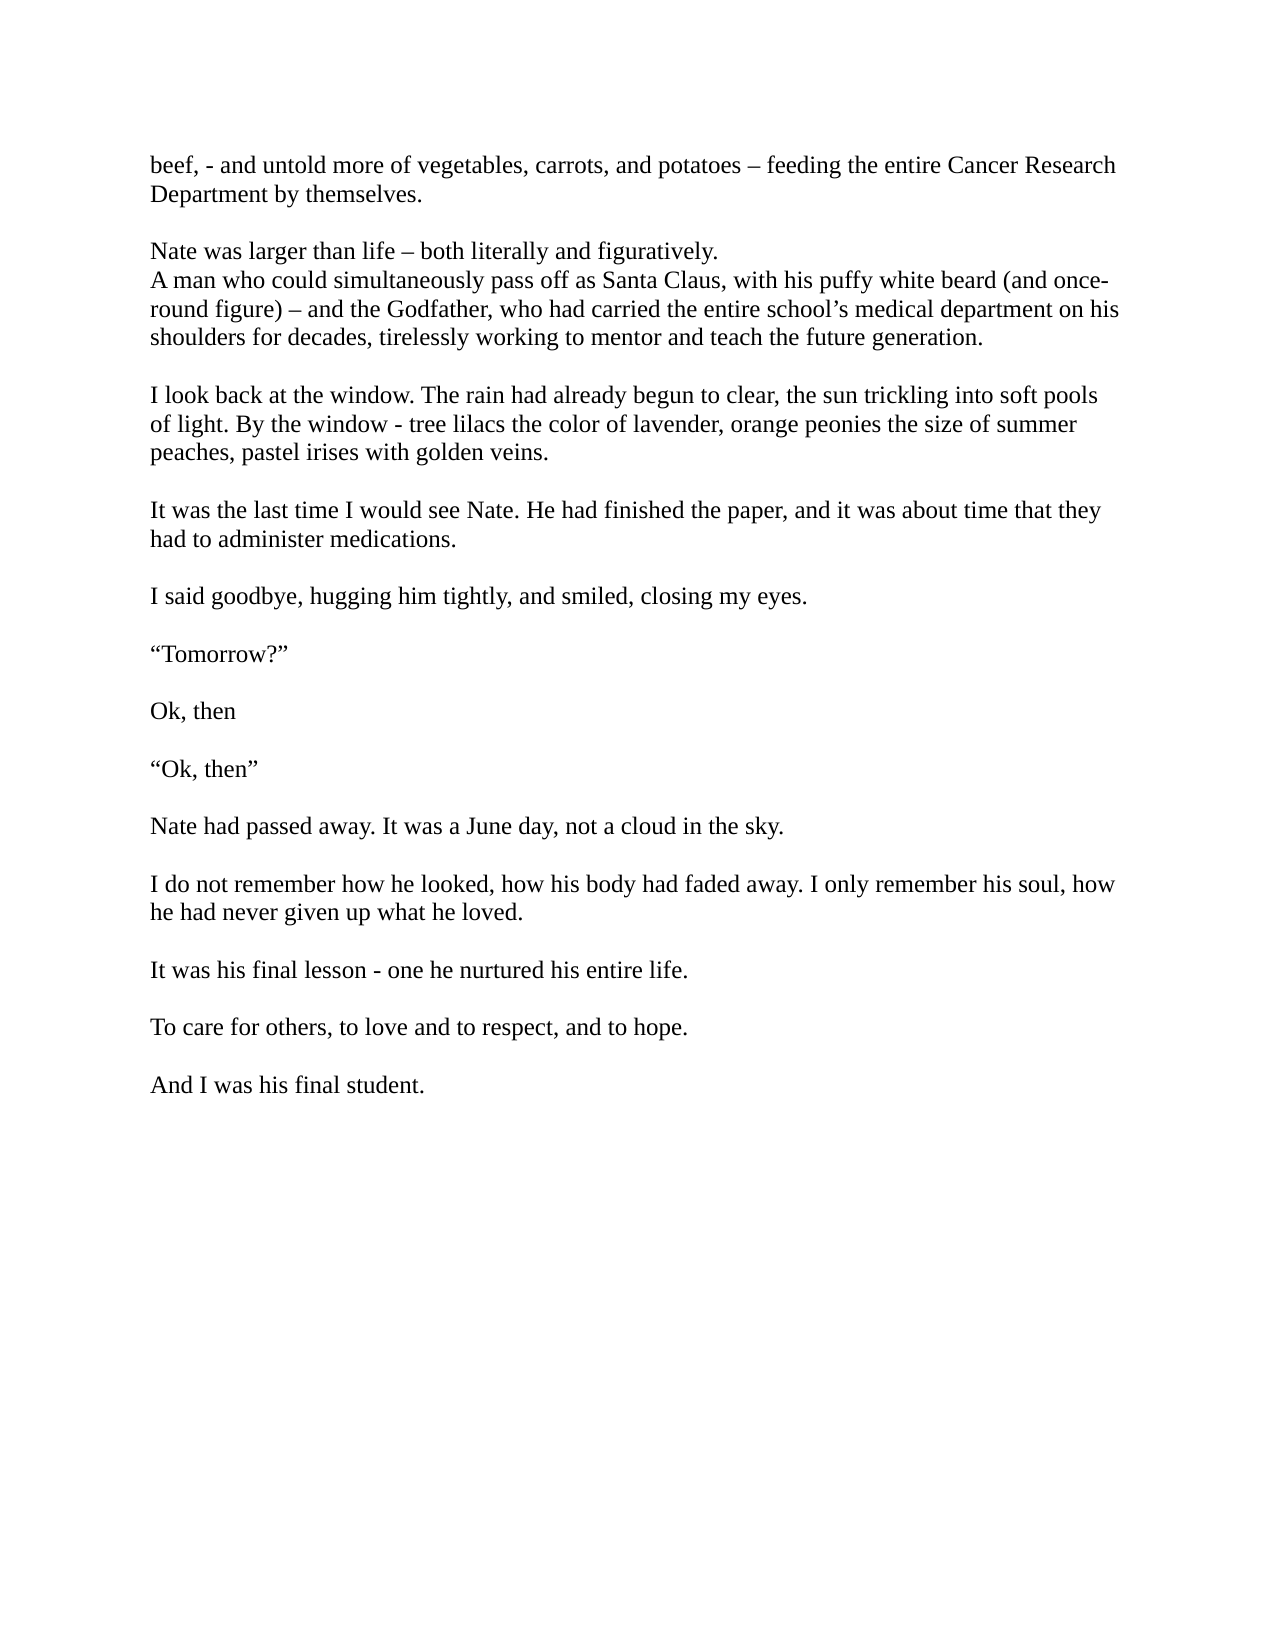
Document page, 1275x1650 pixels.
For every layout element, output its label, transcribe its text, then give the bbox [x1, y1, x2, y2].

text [150, 150, 1125, 207]
text It was the last time I would see Nate. He had finished the paper, and it was about time that they had to administer medications. [150, 495, 1125, 552]
text I do not remember how he looked, how his body had faded away. I only remember his soul, how he had never given up what he loved. [150, 869, 1125, 926]
text “Tomorrow?” [150, 639, 1125, 667]
text I said goodbye, hugging him tightly, and smiled, closing my eyes. [150, 581, 1125, 610]
text Nate was larger than life – both literally and figuratively. [150, 236, 1125, 265]
text A man who could simultaneously pass off as Santa Claus, with his puffy white beard (and once-round figure) – and the Godfather, who had carried the entire school’s medical department on his shoulders for decades, tirelessly working to mentor and teach the future generation. [150, 265, 1125, 351]
text Nate had passed away. It was a June day, not a cloud in the sky. [150, 811, 1125, 840]
text I look back at the window. The rain had already begun to clear, the sun trickling into soft pools of light. By the window - tree lilacs the color of lavender, orange peonies the size of summer peaches, pastel irises with golden veins. [150, 380, 1125, 466]
text To care for others, to love and to respect, and to hope. [150, 1012, 1125, 1041]
text “Ok, then” [150, 754, 1125, 782]
text It was his final lesson - one he nurtured his entire life. [150, 955, 1125, 984]
text Ok, then [150, 696, 1125, 725]
text And I was his final student. [150, 1070, 1125, 1099]
